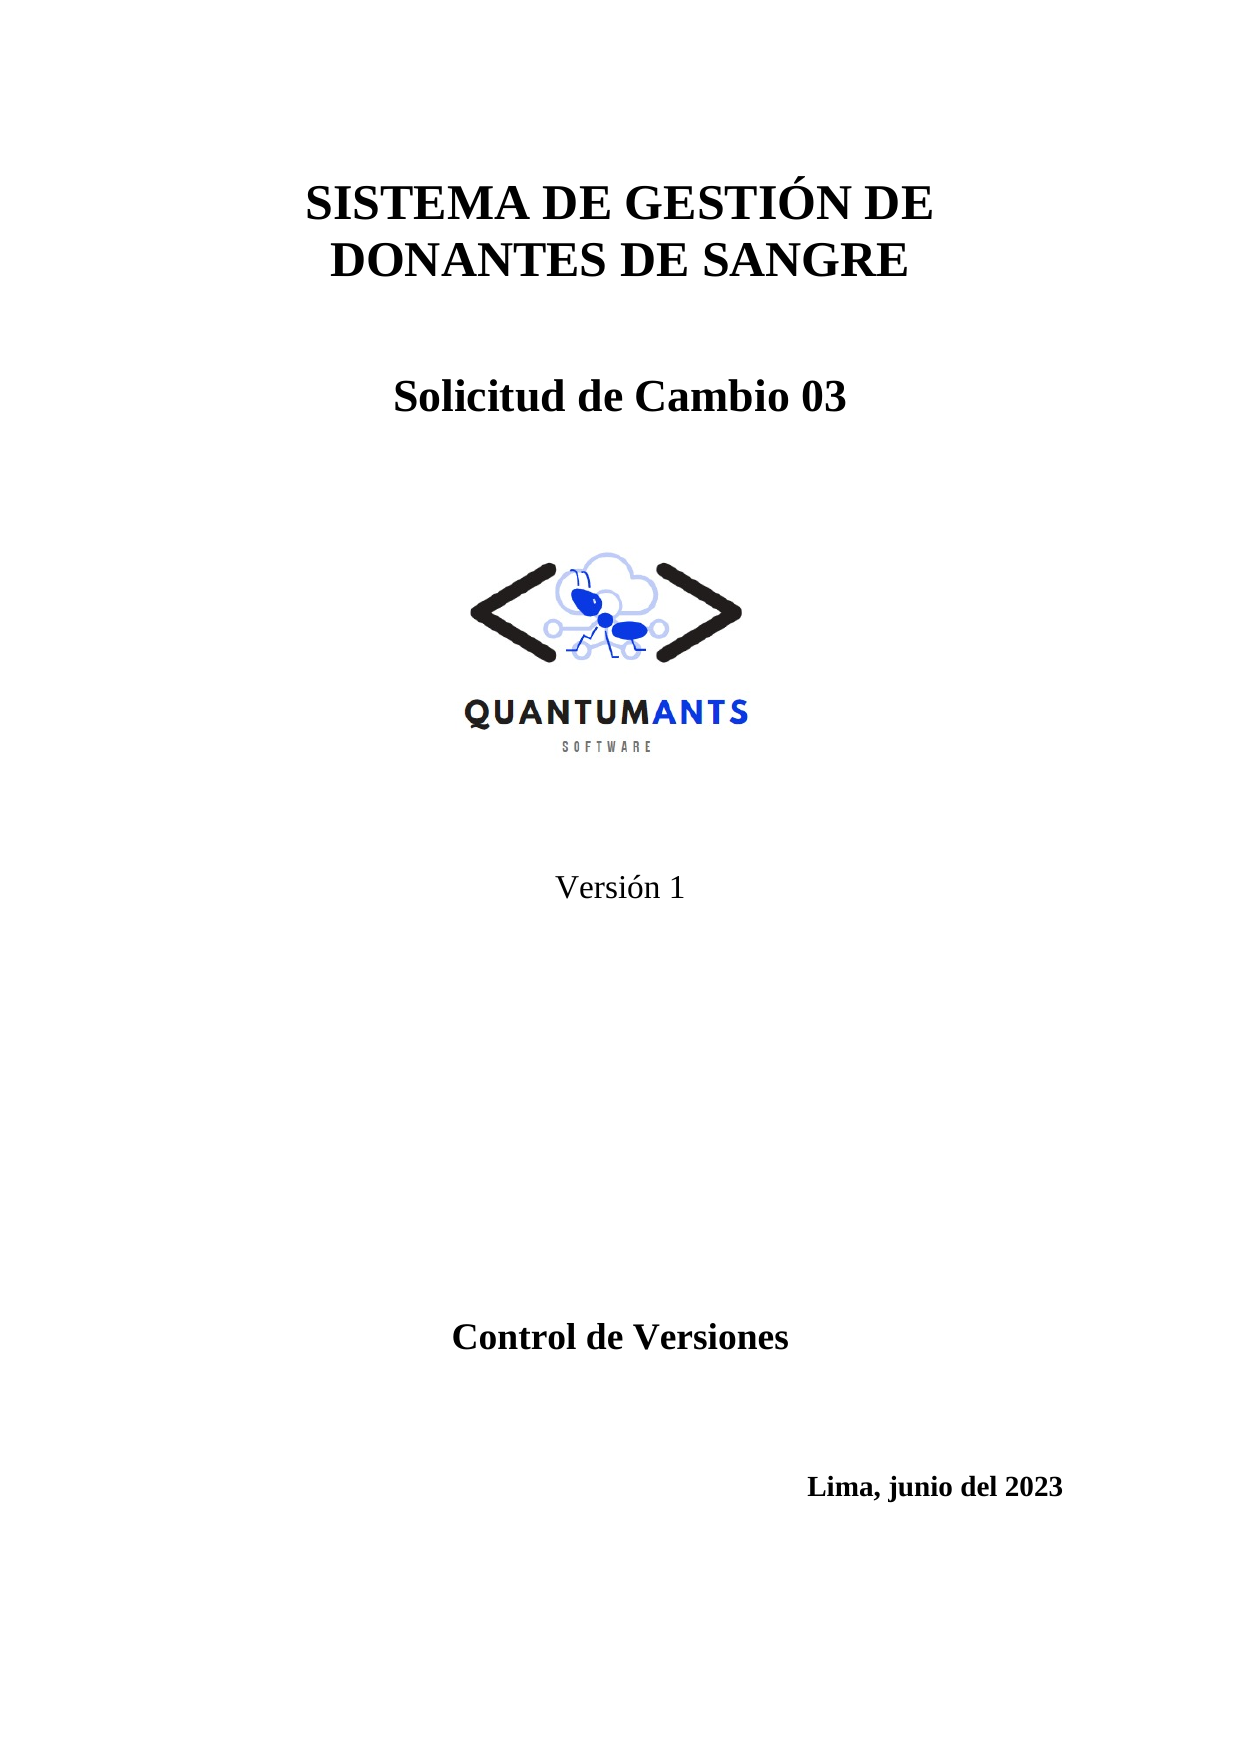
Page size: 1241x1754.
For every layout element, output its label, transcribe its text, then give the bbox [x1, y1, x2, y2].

text Lima, junio del 2023 [177, 1469, 1063, 1503]
text Solicitud de Cambio 03 [177, 368, 1063, 421]
text SISTEMA DE GESTIÓN DE DONANTES DE SANGRE [177, 173, 1063, 288]
text Versión 1 [177, 868, 1063, 906]
text Control de Versiones [177, 1315, 1063, 1358]
picture [399, 449, 812, 834]
